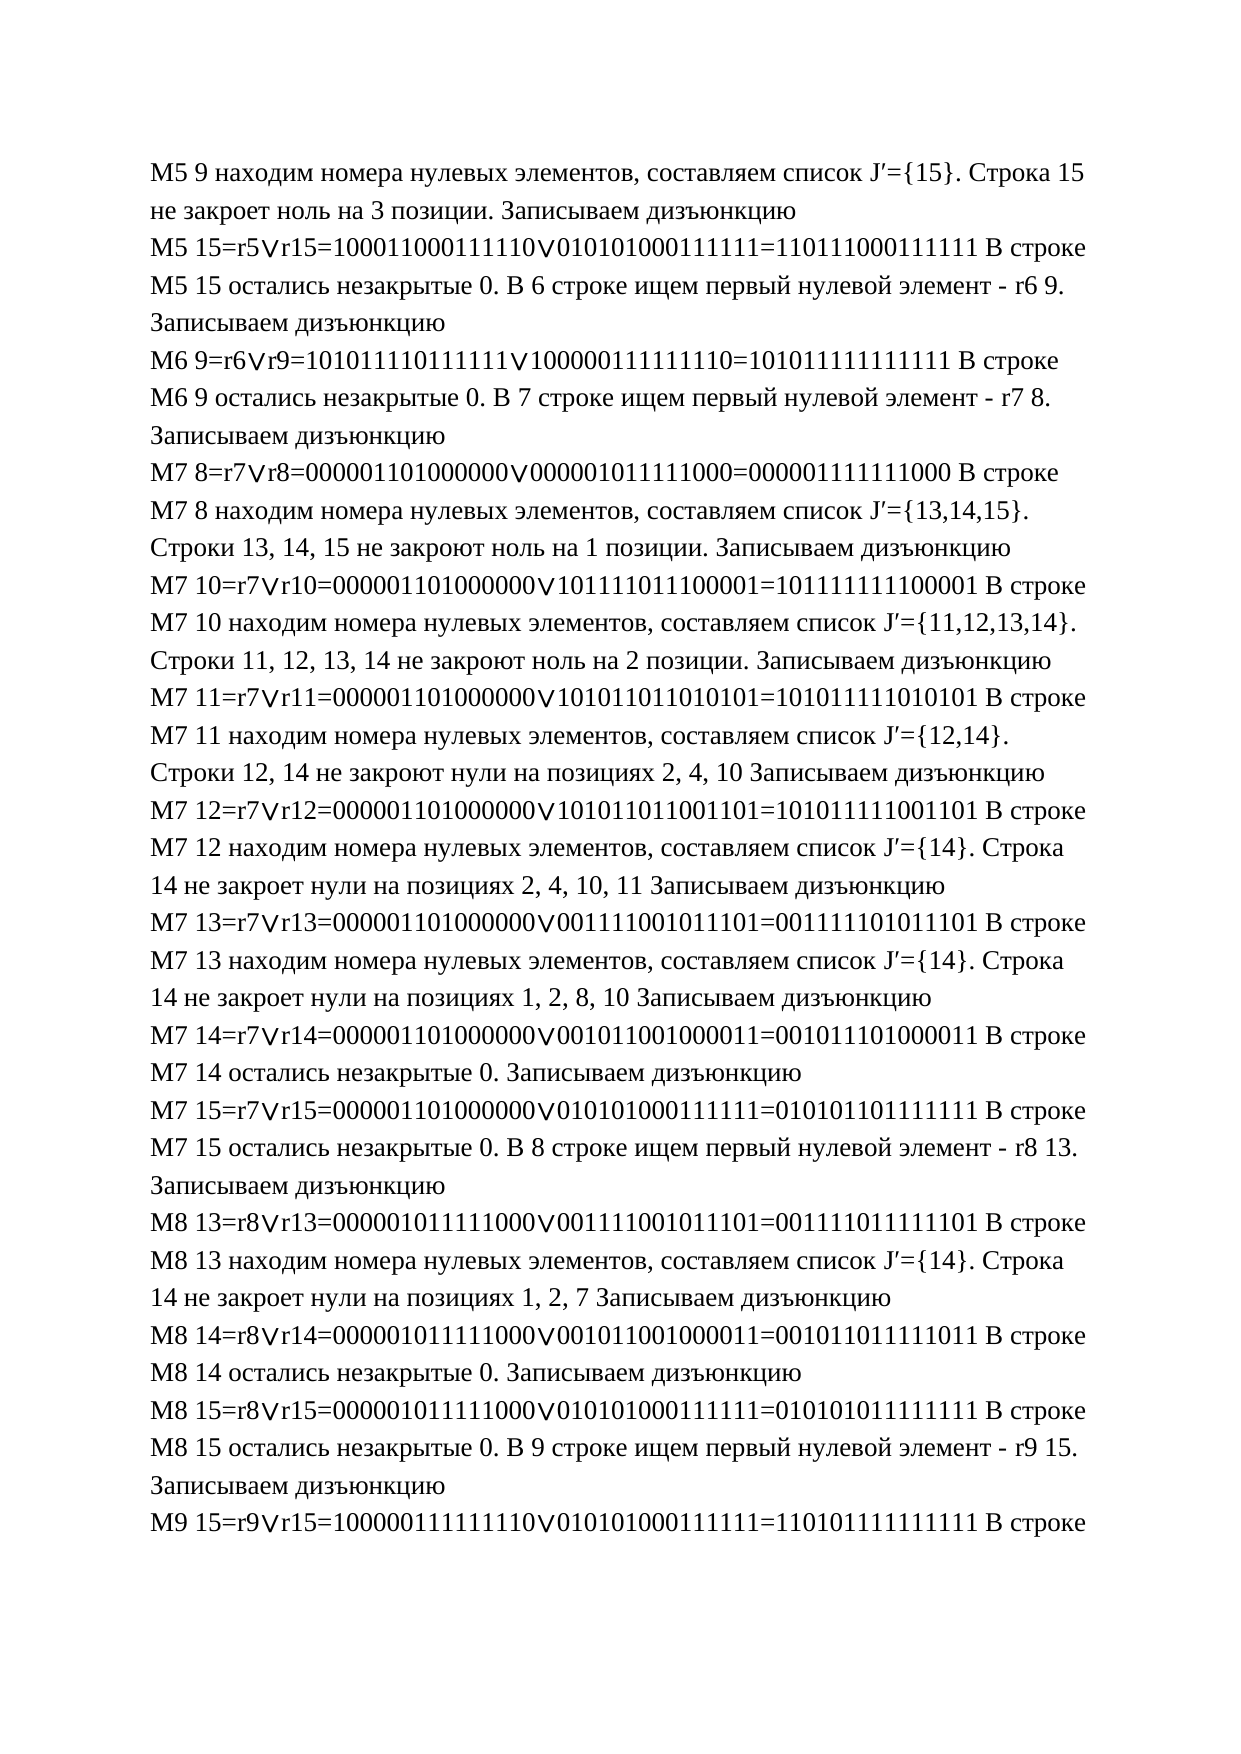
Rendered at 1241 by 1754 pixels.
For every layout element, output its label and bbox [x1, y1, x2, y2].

text [150, 150, 1090, 1537]
